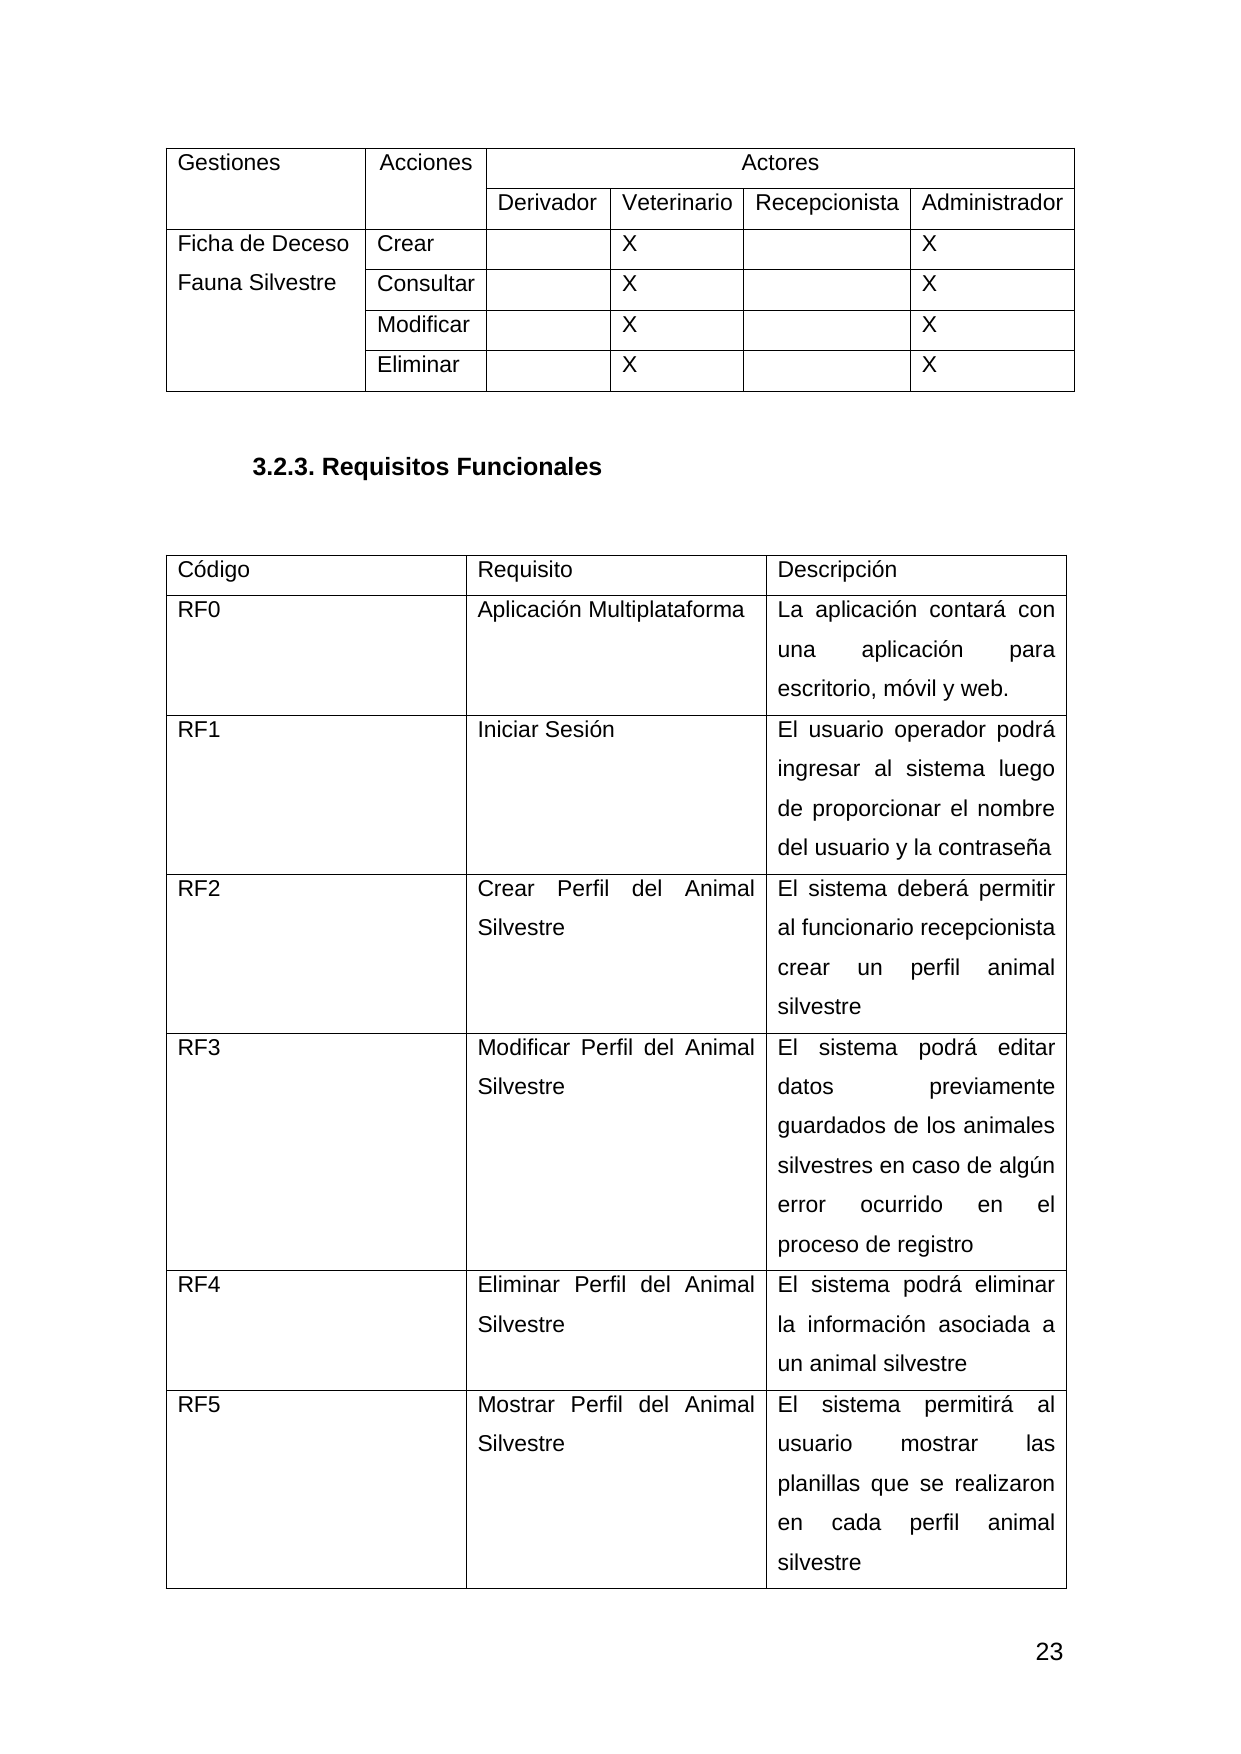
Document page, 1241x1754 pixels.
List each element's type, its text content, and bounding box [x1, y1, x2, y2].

table_cell Iniciar Sesión [467, 716, 766, 873]
table_cell X [611, 270, 743, 310]
table_cell RF1 [167, 716, 466, 873]
table_cell Consultar [366, 270, 486, 310]
table_cell X [911, 351, 1074, 391]
table_cell Modificar Perfil del Animal Silvestre [467, 1034, 766, 1270]
table_cell [744, 311, 910, 350]
table_cell El sistema deberá permitir al funcionario recepcionista crear un perfil animal silvestre [767, 875, 1066, 1032]
table_header Gestiones [167, 149, 365, 229]
table_header Requisito [467, 556, 766, 595]
table_cell [744, 351, 910, 391]
table_cell Eliminar Perfil del Animal Silvestre [467, 1271, 766, 1390]
table_cell Veterinario [611, 189, 743, 229]
table_cell El sistema podrá editar datos previamente guardados de los animales silvestres en caso de algún error ocurrido en el proceso de registro [767, 1034, 1066, 1270]
table_cell Administrador [911, 189, 1074, 229]
table_cell X [611, 230, 743, 269]
table_cell El sistema permitirá al usuario mostrar las planillas que se realizaron en cada perfil animal silvestre [767, 1391, 1066, 1588]
table_cell RF5 [167, 1391, 466, 1588]
table_cell [487, 351, 610, 391]
table_cell El usuario operador podrá ingresar al sistema luego de proporcionar el nombre del usuario y la contraseña [767, 716, 1066, 873]
subtitle Requisitos Funcionales [252, 452, 1063, 480]
table_cell RF3 [167, 1034, 466, 1270]
table_cell [487, 230, 610, 269]
table_cell Mostrar Perfil del Animal Silvestre [467, 1391, 766, 1588]
table_cell Ficha de Deceso Fauna Silvestre [167, 230, 365, 391]
table_cell X [911, 230, 1074, 269]
table_header Actores [487, 149, 1074, 188]
table_cell Crear Perfil del Animal Silvestre [467, 875, 766, 1032]
table_cell X [911, 270, 1074, 310]
table_cell [744, 230, 910, 269]
table_header Descripción [767, 556, 1066, 595]
table_cell X [611, 311, 743, 350]
table_cell [487, 311, 610, 350]
table_cell Modificar [366, 311, 486, 350]
table_cell El sistema podrá eliminar la información asociada a un animal silvestre [767, 1271, 1066, 1390]
table_cell RF2 [167, 875, 466, 1032]
table_cell La aplicación contará con una aplicación para escritorio, móvil y web. [767, 596, 1066, 714]
table_cell RF0 [167, 596, 466, 714]
table_cell Eliminar [366, 351, 486, 391]
table_cell X [611, 351, 743, 391]
table_cell Crear [366, 230, 486, 269]
table_cell X [911, 311, 1074, 350]
table_cell Aplicación Multiplataforma [467, 596, 766, 714]
table_header Acciones [366, 149, 486, 229]
table_cell [487, 270, 610, 310]
table_cell Derivador [487, 189, 610, 229]
table_cell RF4 [167, 1271, 466, 1390]
table_cell Recepcionista [744, 189, 910, 229]
table_cell [744, 270, 910, 310]
table_header Código [167, 556, 466, 595]
